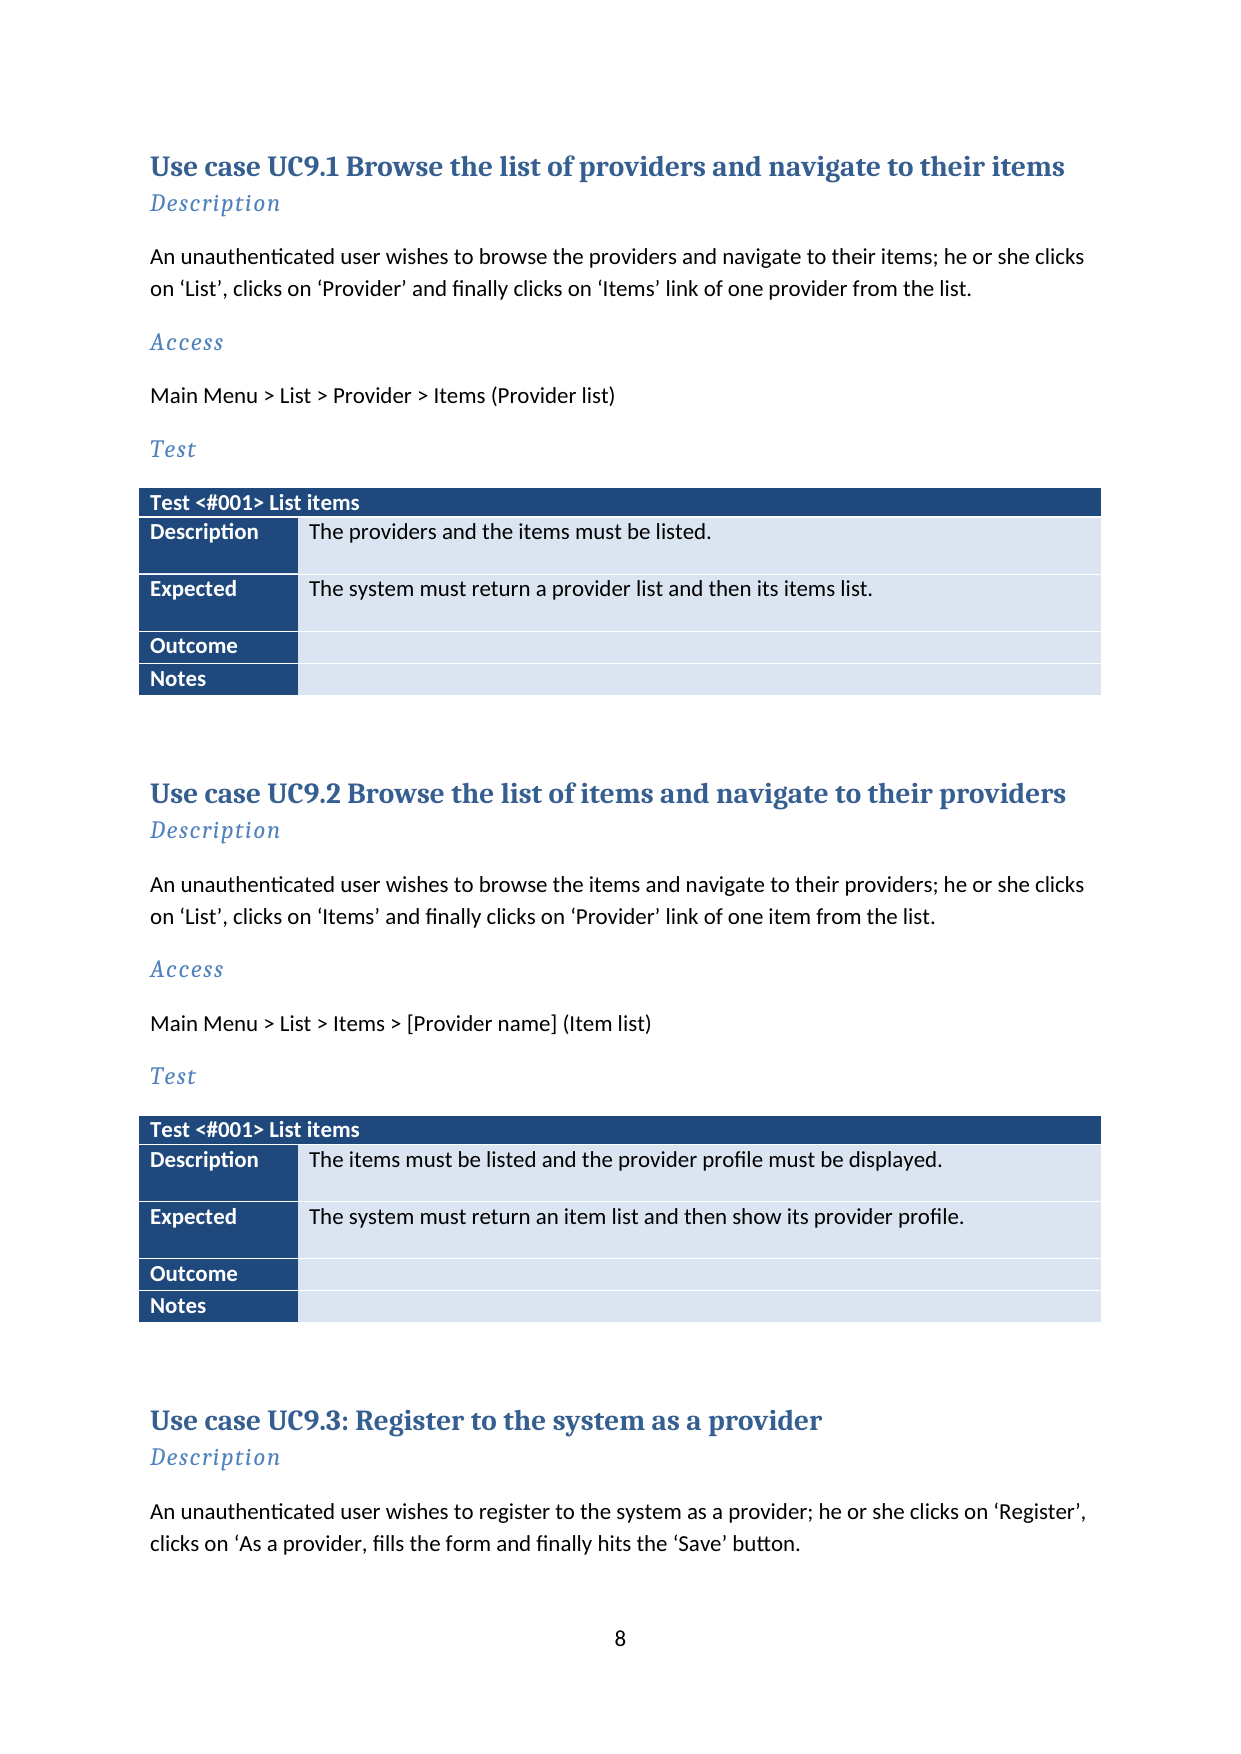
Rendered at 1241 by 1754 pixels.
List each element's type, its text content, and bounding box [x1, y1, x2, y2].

subtitle Test [150, 434, 1090, 463]
subtitle Description [150, 1443, 1090, 1472]
text An unauthenticated user wishes to register to the system as a provider; he or she clicks on ‘Register’, clicks on ‘As a provider, fills the form and finally hits the ‘Save’ button. [150, 1497, 1090, 1557]
table_cell Description [139, 1145, 298, 1201]
subtitle Use case UC9.1 Browse the list of providers and navigate to their items [150, 150, 1090, 183]
table_cell The system must return an item list and then show its provider profile. [298, 1202, 1101, 1258]
table_header Test <#001> List items [139, 488, 1101, 516]
table_cell [298, 1291, 1101, 1322]
table_cell Outcome [139, 632, 298, 663]
table_cell Description [139, 518, 298, 573]
text An unauthenticated user wishes to browse the items and navigate to their providers; he or she clicks on ‘List’, clicks on ‘Items’ and finally clicks on ‘Provider’ link of one item from the list. [150, 870, 1090, 930]
table_cell [298, 632, 1101, 663]
subtitle Use case UC9.2 Browse the list of items and navigate to their providers [150, 777, 1090, 811]
subtitle Access [150, 955, 1090, 984]
table_cell Notes [139, 1291, 298, 1322]
table_cell [298, 1259, 1101, 1290]
subtitle Test [150, 1062, 1090, 1091]
subtitle Description [150, 188, 1090, 217]
table_cell The items must be listed and the provider profile must be displayed. [298, 1145, 1101, 1201]
text Main Menu > List > Provider > Items (Provider list) [150, 381, 1090, 409]
subtitle Access [150, 328, 1090, 356]
table_cell The system must return a provider list and then its items list. [298, 575, 1101, 631]
table_cell Expected [139, 1202, 298, 1258]
subtitle Use case UC9.3: Register to the system as a provider [150, 1404, 1090, 1438]
table_cell [298, 664, 1101, 695]
table_cell Notes [139, 664, 298, 695]
text An unauthenticated user wishes to browse the providers and navigate to their items; he or she clicks on ‘List’, clicks on ‘Provider’ and finally clicks on ‘Items’ link of one provider from the list. [150, 242, 1090, 303]
table_cell The providers and the items must be listed. [298, 518, 1101, 573]
table_header Test <#001> List items [139, 1116, 1101, 1144]
table_cell Outcome [139, 1259, 298, 1290]
table_cell Expected [139, 575, 298, 631]
text Main Menu > List > Items > [Provider name] (Item list) [150, 1009, 1090, 1037]
subtitle Description [150, 816, 1090, 844]
